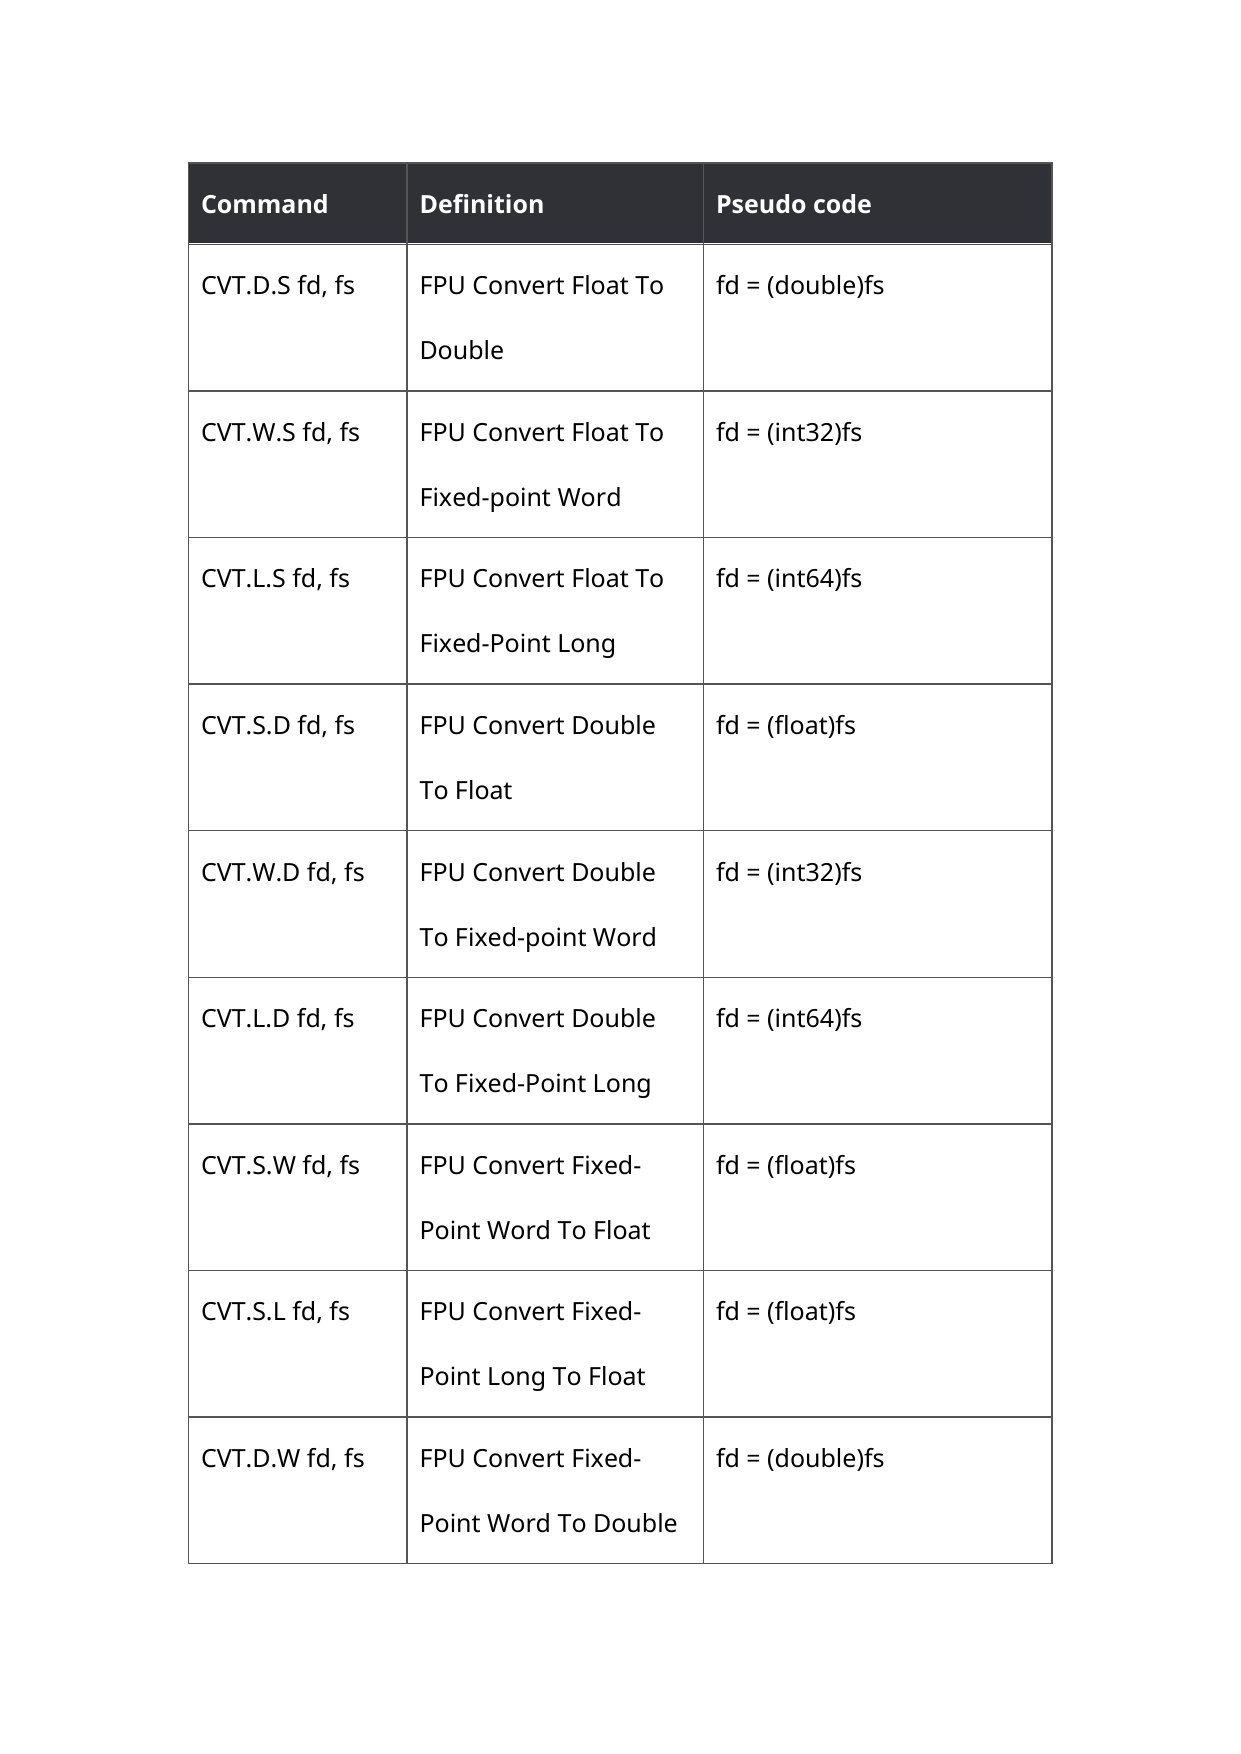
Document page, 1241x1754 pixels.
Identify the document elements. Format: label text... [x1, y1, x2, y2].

table_cell FPU Convert Float To Double [408, 245, 703, 390]
table_cell fd = (double)fs [704, 245, 1051, 390]
table_cell FPU Convert Double To Fixed-point Word [408, 831, 703, 976]
table_cell CVT.S.W fd, fs [189, 1125, 406, 1269]
table_header Command [189, 164, 406, 243]
table_cell FPU Convert Float To Fixed-Point Long [408, 538, 703, 683]
table_cell CVT.S.D fd, fs [189, 685, 406, 830]
table_cell FPU Convert Fixed-Point Long To Float [408, 1271, 703, 1416]
table_cell fd = (float)fs [704, 1271, 1051, 1416]
table_cell FPU Convert Fixed-Point Word To Float [408, 1125, 703, 1269]
table_header Pseudo code [704, 164, 1051, 243]
table_cell FPU Convert Double To Float [408, 685, 703, 830]
table_cell FPU Convert Double To Fixed-Point Long [408, 978, 703, 1123]
table_cell fd = (int64)fs [704, 538, 1051, 683]
table_cell fd = (int64)fs [704, 978, 1051, 1123]
table_cell CVT.S.L fd, fs [189, 1271, 406, 1416]
table_cell FPU Convert Fixed-Point Word To Double [408, 1418, 703, 1563]
table_header Definition [408, 164, 703, 243]
table_cell fd = (double)fs [704, 1418, 1051, 1563]
table_cell fd = (float)fs [704, 1125, 1051, 1269]
table_cell CVT.D.S fd, fs [189, 245, 406, 390]
table_cell CVT.W.S fd, fs [189, 392, 406, 537]
table_cell CVT.D.W fd, fs [189, 1418, 406, 1563]
table_cell FPU Convert Float To Fixed-point Word [408, 392, 703, 537]
table_cell fd = (int32)fs [704, 831, 1051, 976]
table_cell fd = (int32)fs [704, 392, 1051, 537]
table_cell CVT.L.D fd, fs [189, 978, 406, 1123]
table_cell CVT.W.D fd, fs [189, 831, 406, 976]
table_cell fd = (float)fs [704, 685, 1051, 830]
table_cell CVT.L.S fd, fs [189, 538, 406, 683]
